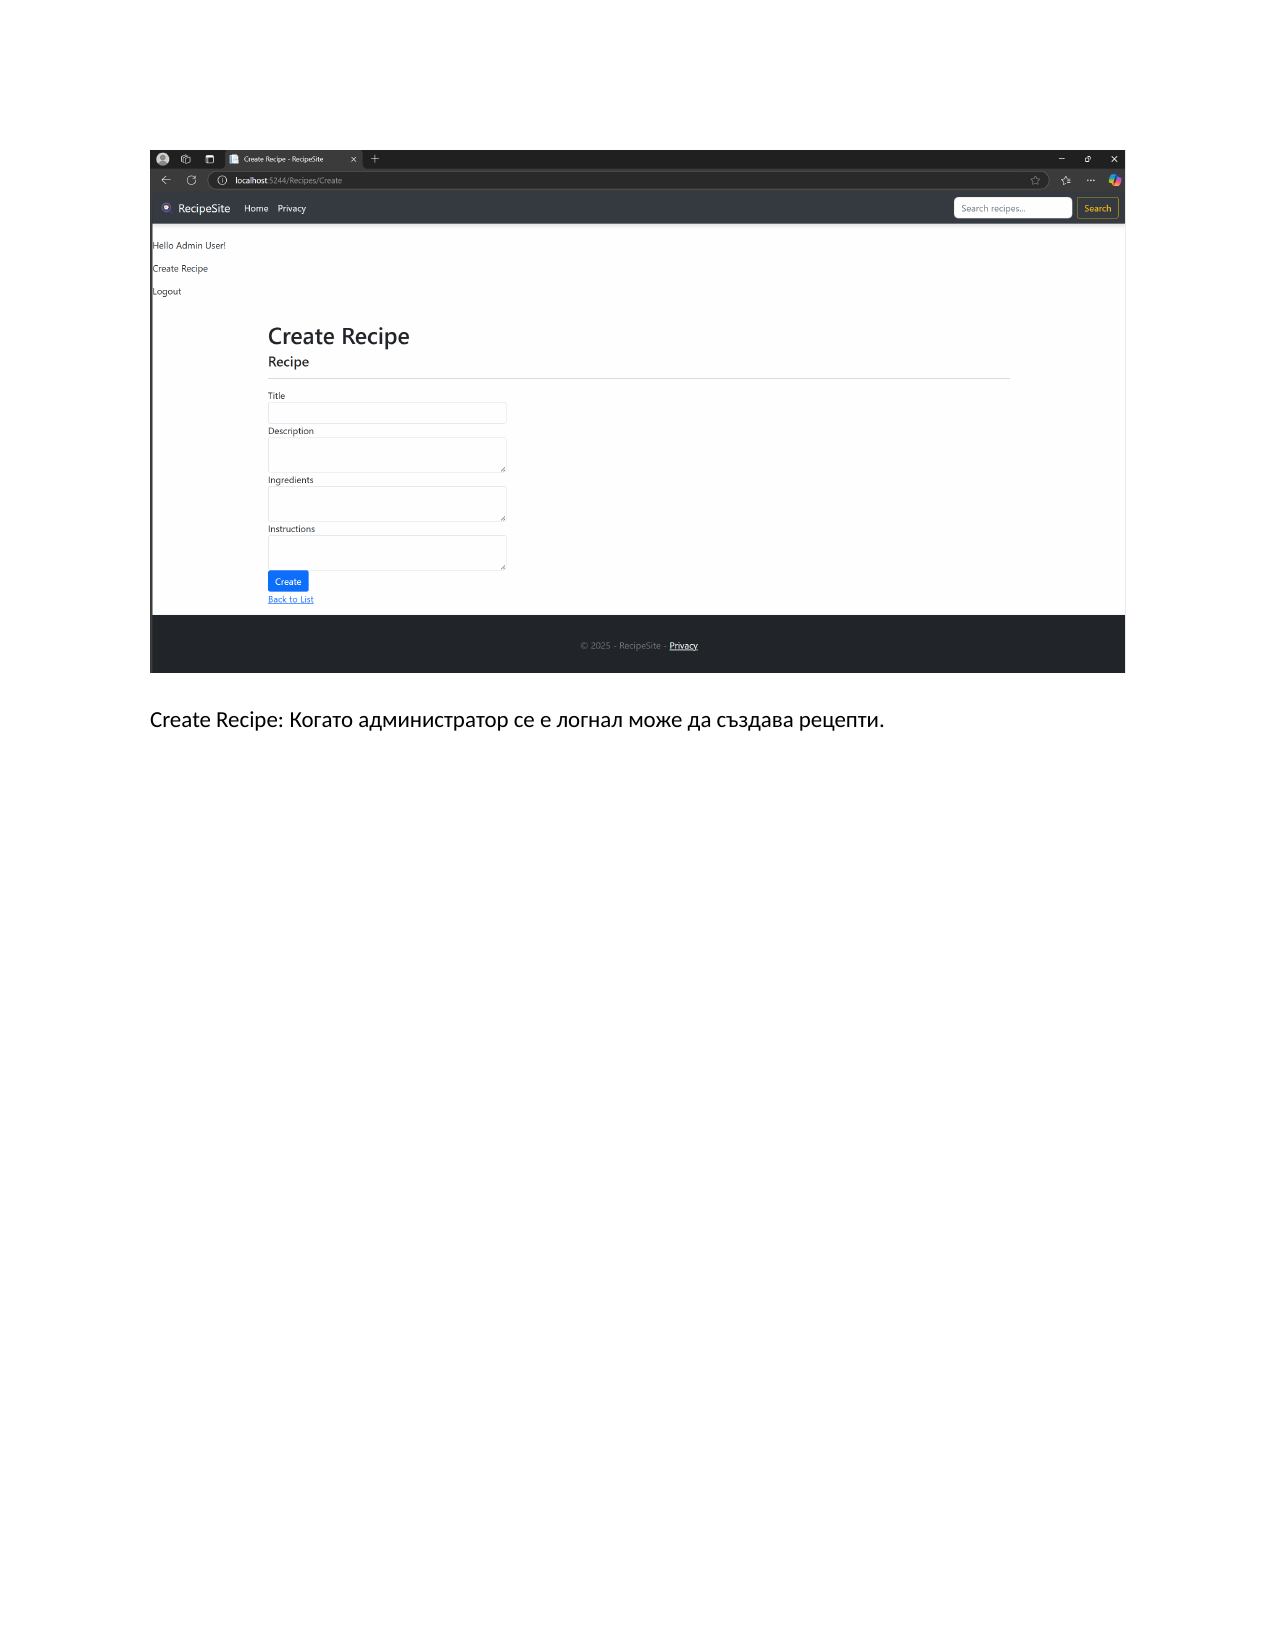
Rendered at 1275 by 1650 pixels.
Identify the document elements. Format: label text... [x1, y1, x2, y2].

text Create Recipe: Когато администратор се е логнал може да създава рецепти. [150, 673, 1125, 763]
picture [150, 150, 1125, 673]
